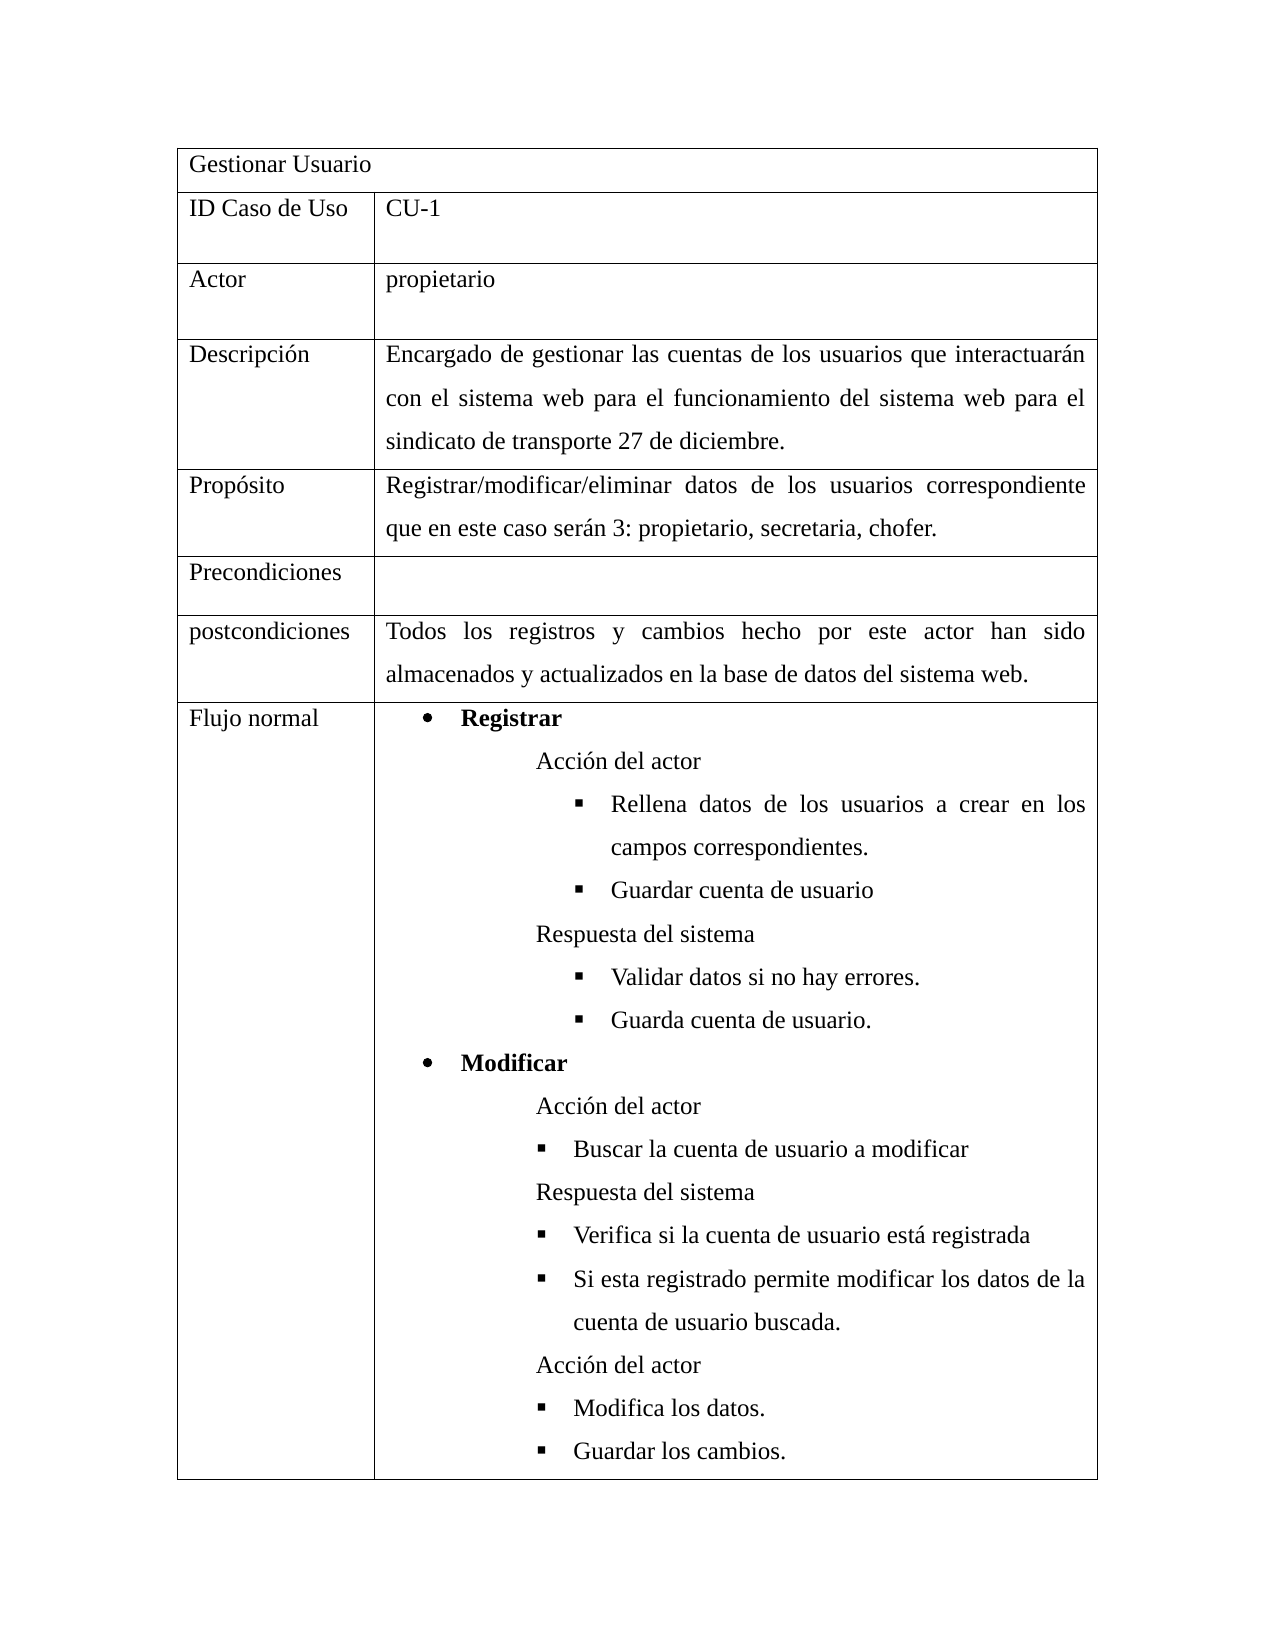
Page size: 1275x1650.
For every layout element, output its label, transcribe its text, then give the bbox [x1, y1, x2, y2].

table_cell ID Caso de Uso [178, 193, 374, 263]
table_cell CU-1 [375, 193, 1097, 263]
table_header Gestionar Usuario [178, 149, 1097, 192]
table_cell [375, 703, 1097, 1479]
table_cell [375, 557, 1097, 615]
table_cell Propósito [178, 470, 374, 556]
table_cell Encargado de gestionar las cuentas de los usuarios que interactuarán con el sistema web para el funcionamiento del sistema web para el sindicato de transporte 27 de diciembre. [375, 340, 1097, 469]
table_cell Todos los registros y cambios hecho por este actor han sido almacenados y actualizados en la base de datos del sistema web. [375, 616, 1097, 702]
table_cell Descripción [178, 340, 374, 469]
table_cell Actor [178, 264, 374, 338]
table_cell postcondiciones [178, 616, 374, 702]
table_cell Precondiciones [178, 557, 374, 615]
table_cell Registrar/modificar/eliminar datos de los usuarios correspondiente que en este caso serán 3: propietario, secretaria, chofer. [375, 470, 1097, 556]
table_cell propietario [375, 264, 1097, 338]
table_cell Flujo normal [178, 703, 374, 1479]
